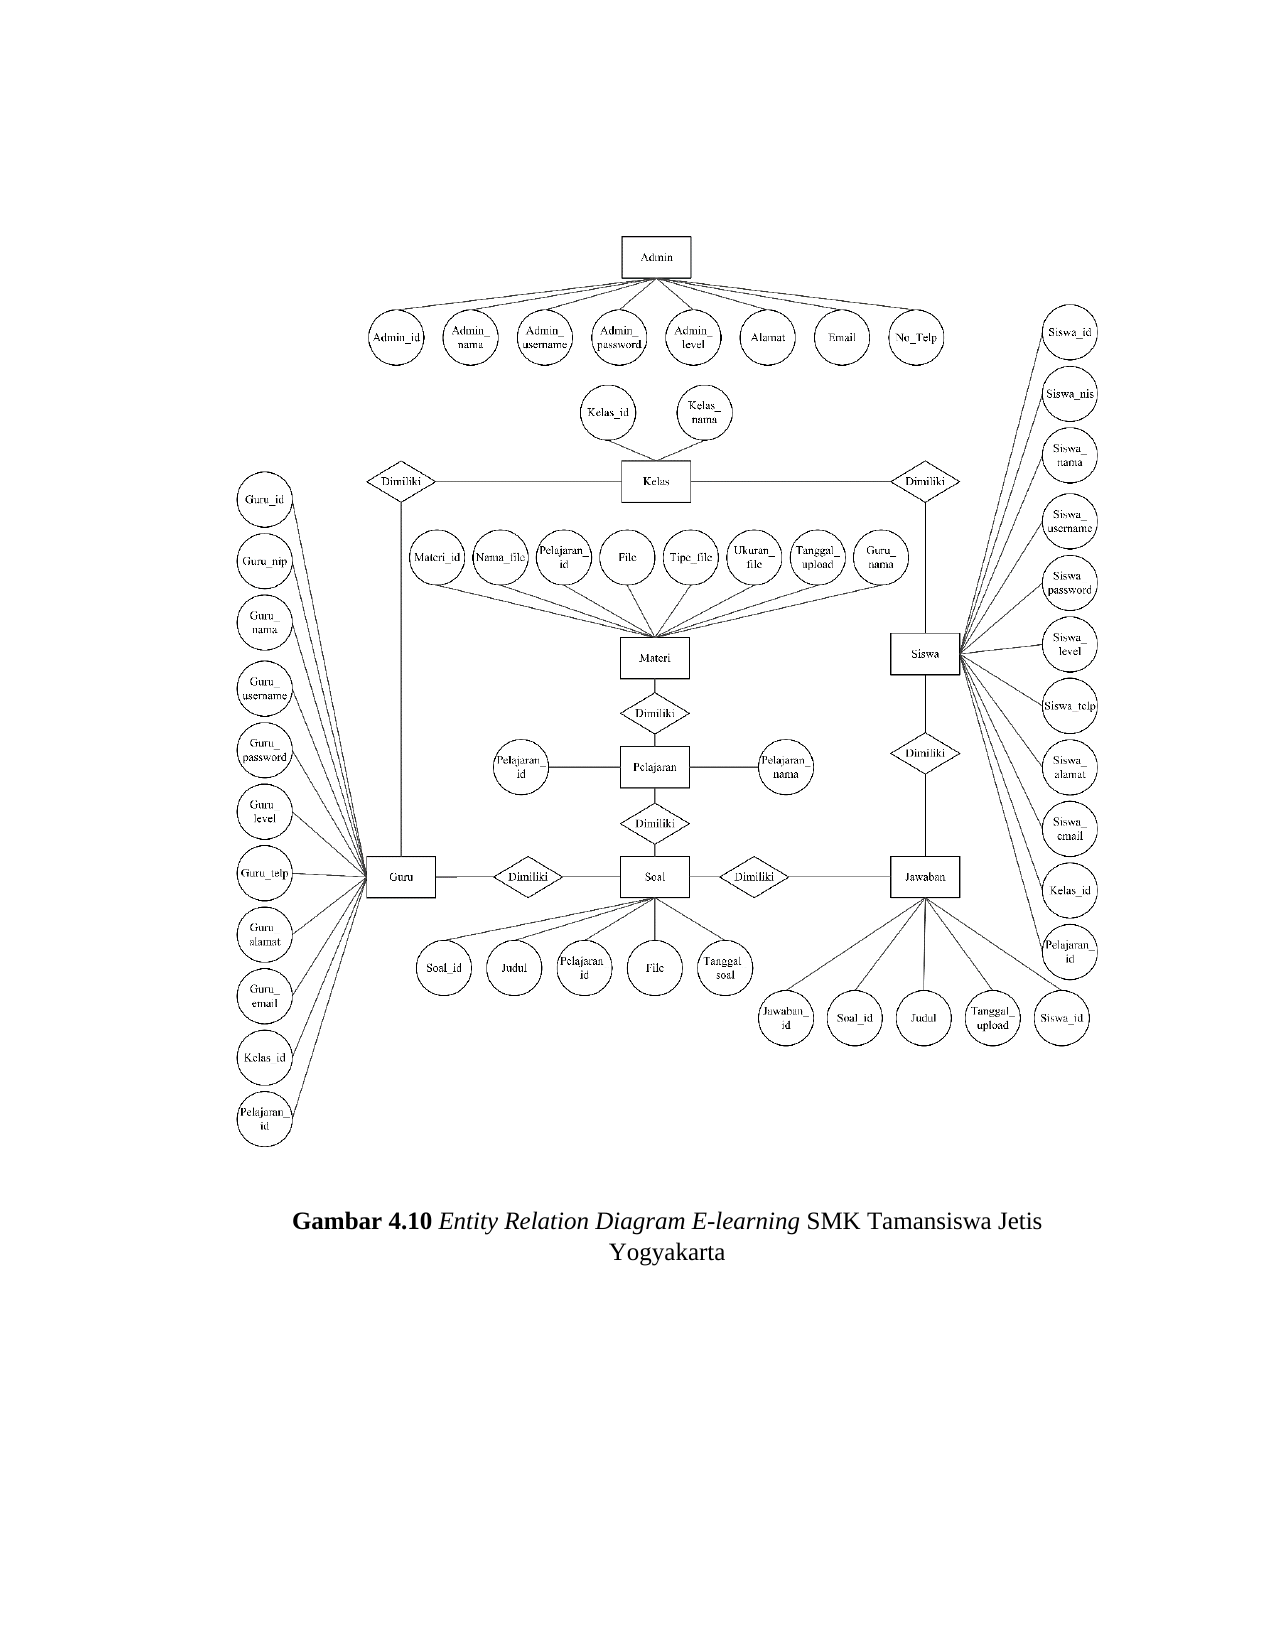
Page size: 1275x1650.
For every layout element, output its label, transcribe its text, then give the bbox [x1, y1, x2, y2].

picture [236, 236, 1098, 1147]
text Gambar 4.10 Entity Relation Diagram E-learning SMK Tamansiswa Jetis Yogyakarta [236, 1206, 1098, 1266]
